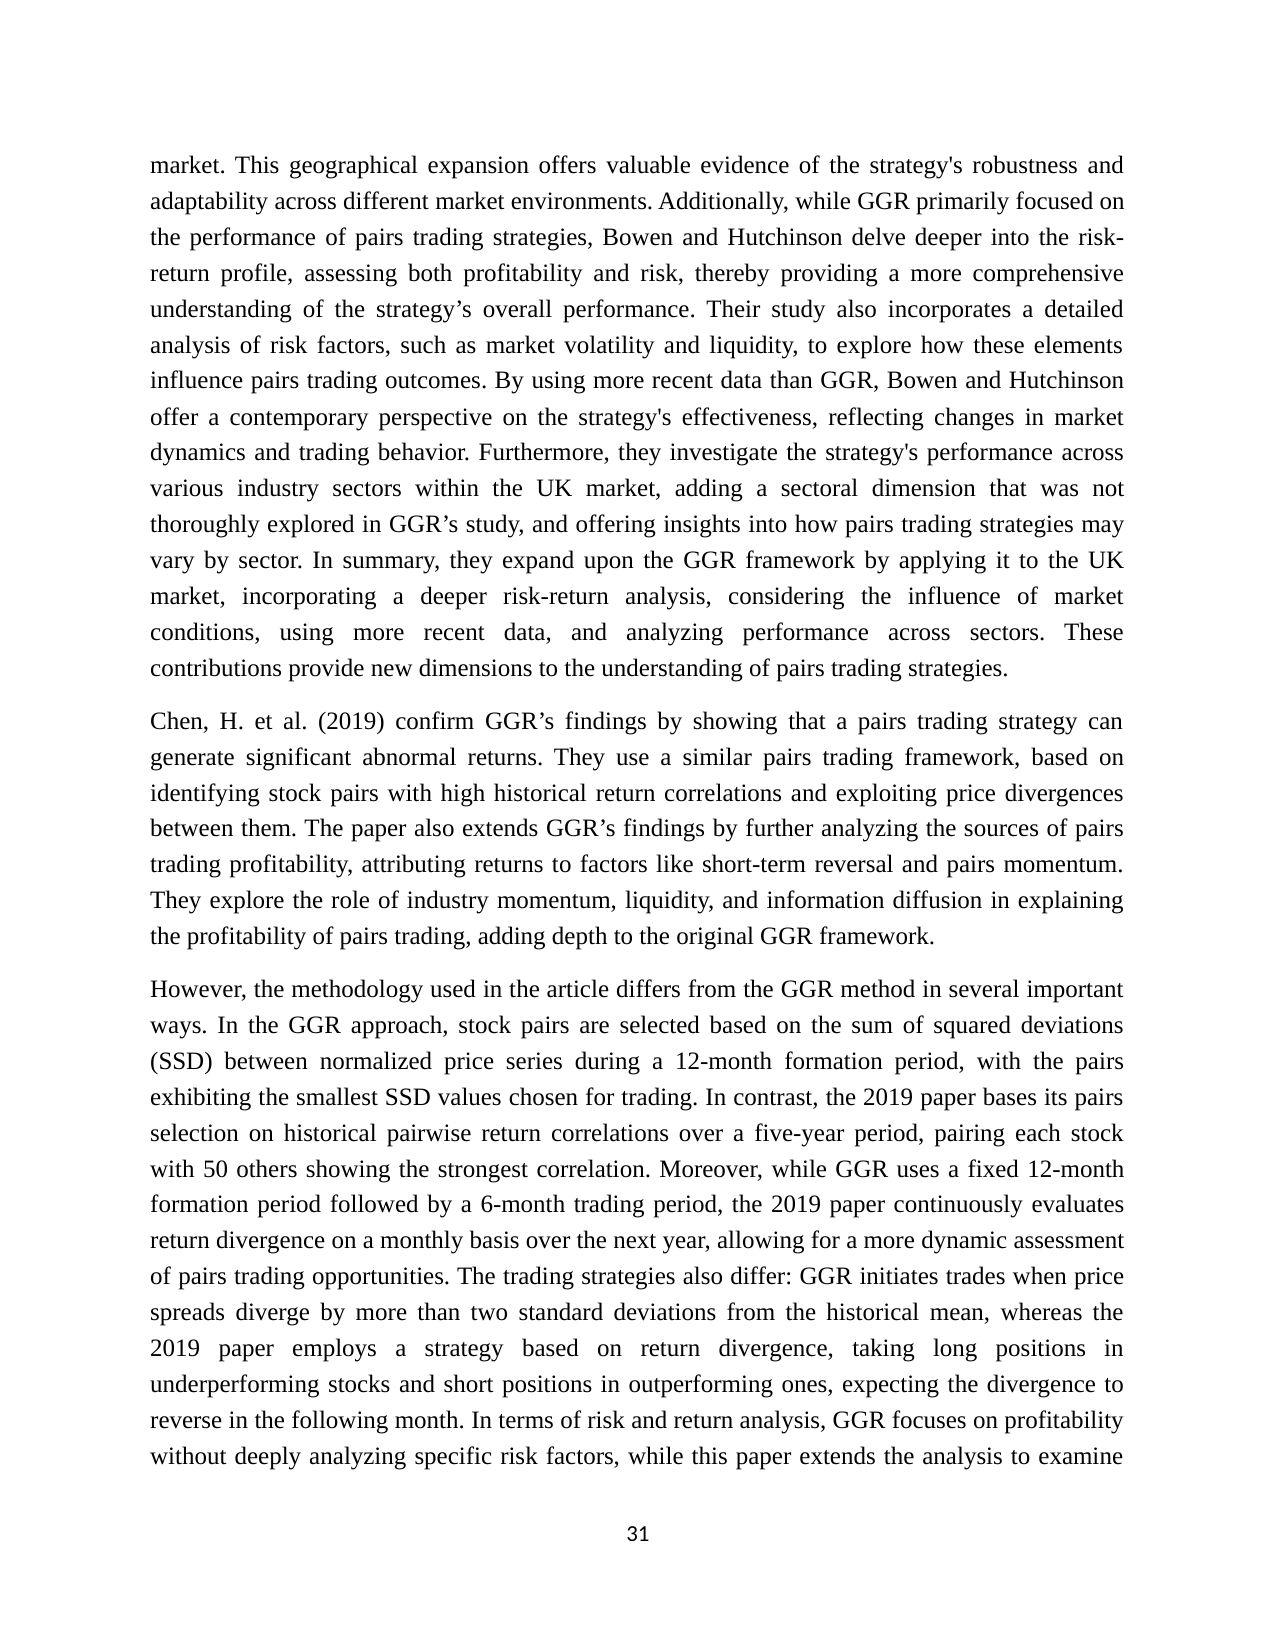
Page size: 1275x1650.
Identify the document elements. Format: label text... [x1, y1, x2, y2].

text Chen, H. et al. (2019) confirm GGR’s findings by showing that a pairs trading strategy can generate significant abnormal returns. They use a similar pairs trading framework, based on identifying stock pairs with high historical return correlations and exploiting price divergences between them. The paper also extends GGR’s findings by further analyzing the sources of pairs trading profitability, attributing returns to factors like short-term reversal and pairs momentum. They explore the role of industry momentum, liquidity, and information diffusion in explaining the profitability of pairs trading, adding depth to the original GGR framework. [150, 706, 1125, 950]
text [150, 974, 1125, 1470]
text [150, 150, 1125, 682]
